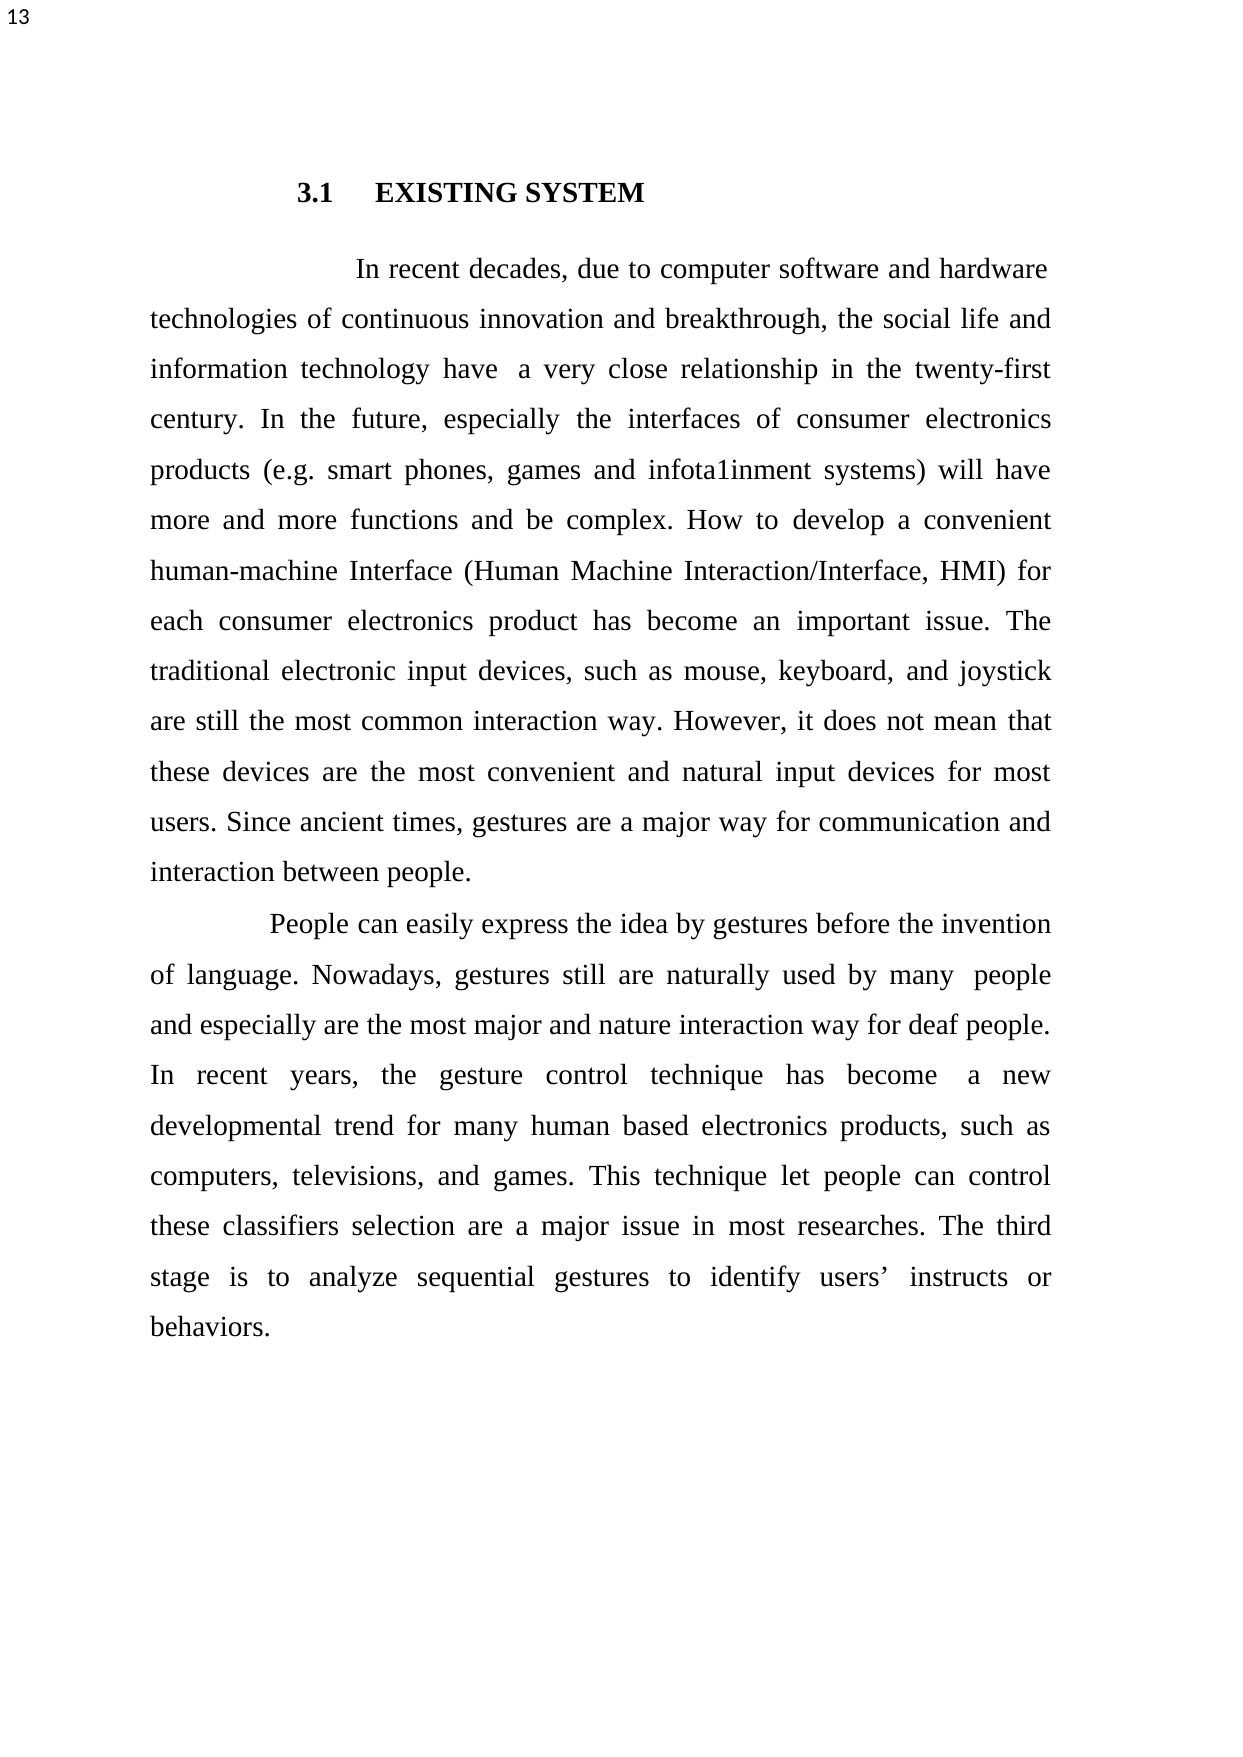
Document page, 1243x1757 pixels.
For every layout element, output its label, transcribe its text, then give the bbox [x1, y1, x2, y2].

text People can easily express the idea by gestures before the invention of language. Nowadays, gestures still are naturally used by many people and especially are the most major and nature interaction way for deaf people. In recent years, the gesture control technique has become a new developmental trend for many human based electronics products, such as computers, televisions, and games. This technique let people can control these classifiers selection are a major issue in most researches. The third stage is to analyze sequential gestures to identify users’ instructs or behaviors. [150, 906, 1051, 1342]
text In recent decades, due to computer software and hardware technologies of continuous innovation and breakthrough, the social life and information technology have a very close relationship in the twenty-first century. In the future, especially the interfaces of consumer electronics products (e.g. smart phones, games and infota1inment systems) will have more and more functions and be complex. How to develop a convenient human-machine Interface (Human Machine Interaction/Interface, HMI) for each consumer electronics product has become an important issue. The traditional electronic input devices, such as mouse, keyboard, and joystick are still the most common interaction way. However, it does not mean that these devices are the most convenient and natural input devices for most users. Since ancient times, gestures are a major way for communication and interaction between people. [150, 251, 1051, 888]
list EXISTING SYSTEM [221, 175, 1051, 209]
